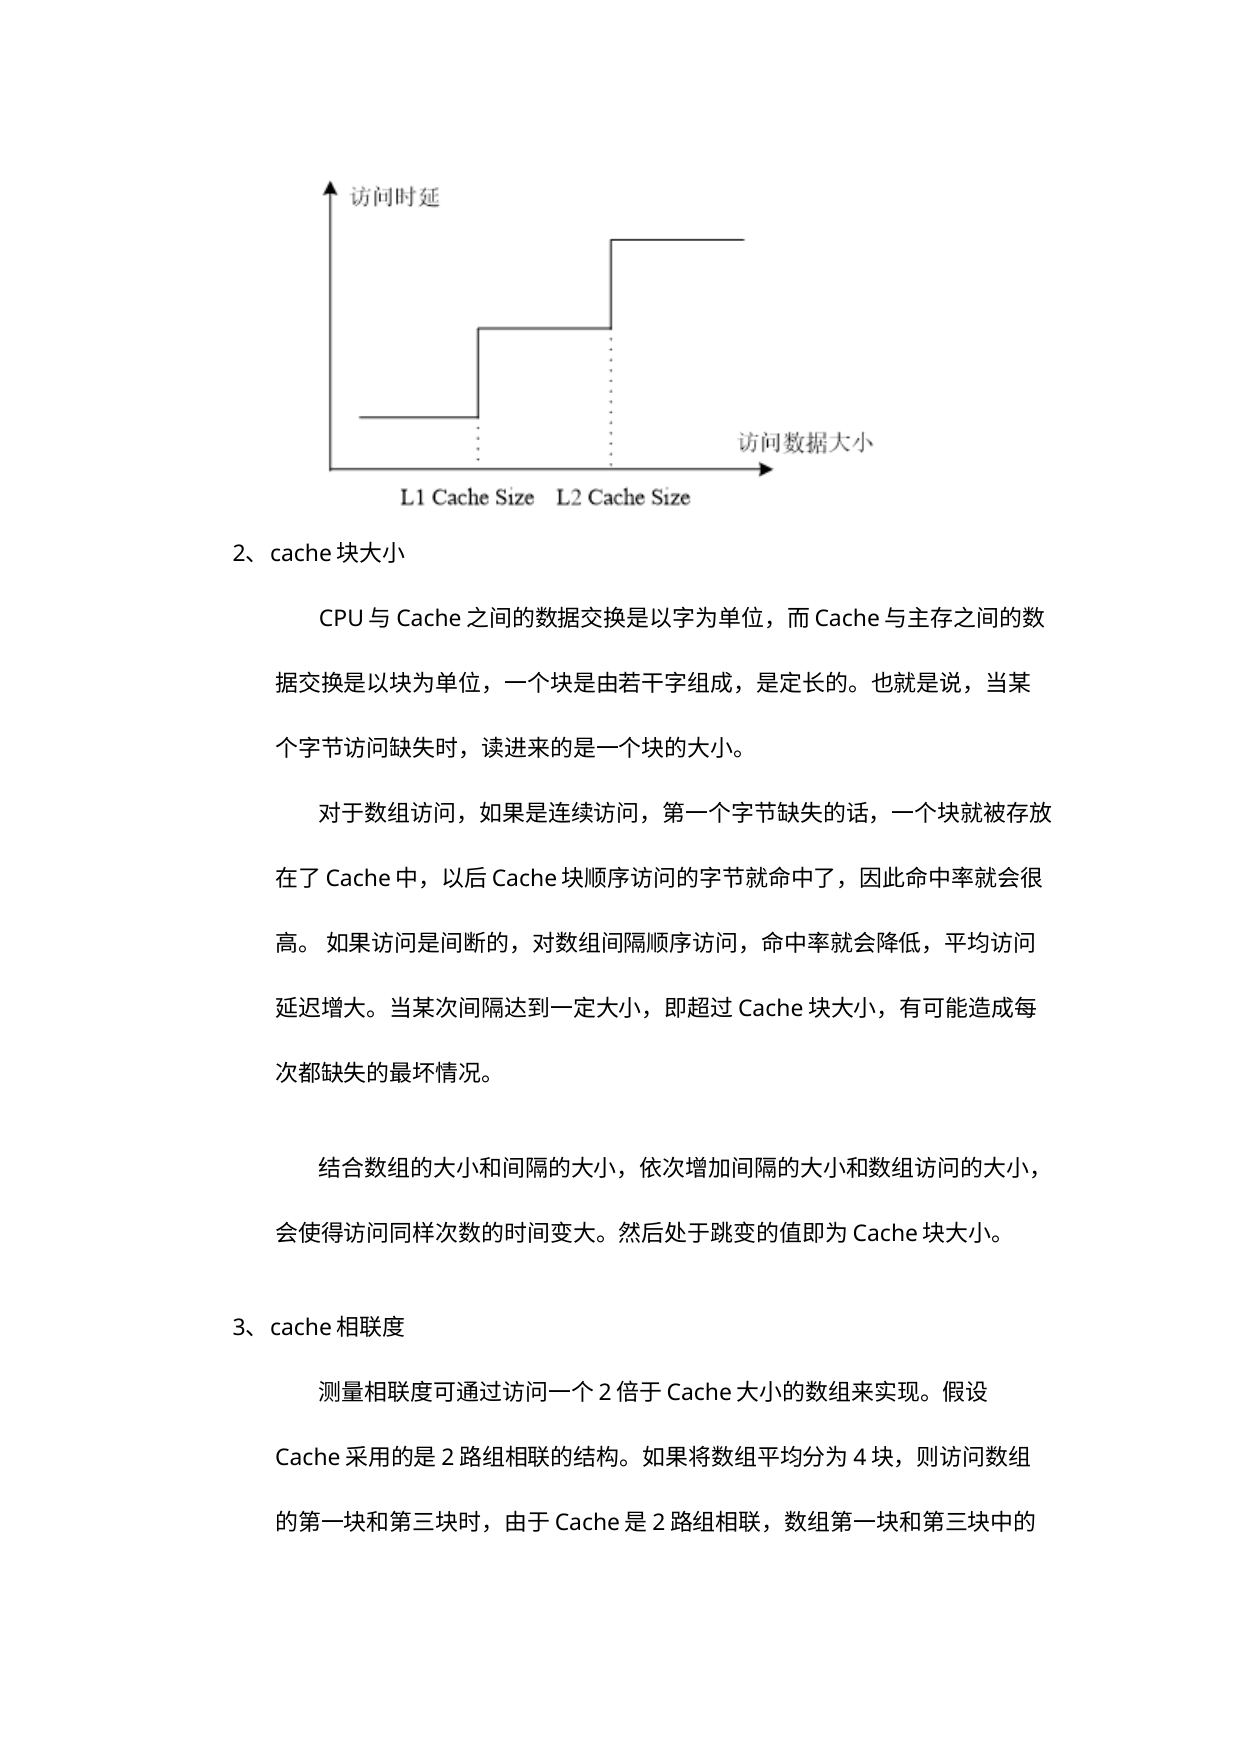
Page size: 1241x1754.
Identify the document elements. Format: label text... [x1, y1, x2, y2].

list cache块大小 [232, 519, 1053, 584]
text 结合数组的大小和间隔的大小，依次增加间隔的大小和数组访问的大小，会使得访问同样次数的时间变大。然后处于跳变的值即为Cache块大小。 [275, 1134, 1053, 1264]
list CPU与Cache之间的数据交换是以字为单位，而Cache与主存之间的数据交换是以块为单位，一个块是由若干字组成，是定长的。也就是说，当某个字节访问缺失时，读进来的是一个块的大小。 [275, 584, 1053, 779]
list cache相联度 [232, 1293, 1053, 1358]
list 对于数组访问，如果是连续访问，第一个字节缺失的话，一个块就被存放在了Cache中，以后Cache块顺序访问的字节就命中了，因此命中率就会很高。 如果访问是间断的，对数组间隔顺序访问，命中率就会降低，平均访问延迟增大。当某次间隔达到一定大小，即超过Cache块大小，有可能造成每次都缺失的最坏情况。 [275, 779, 1053, 1104]
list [275, 1358, 1053, 1553]
picture [270, 162, 889, 520]
